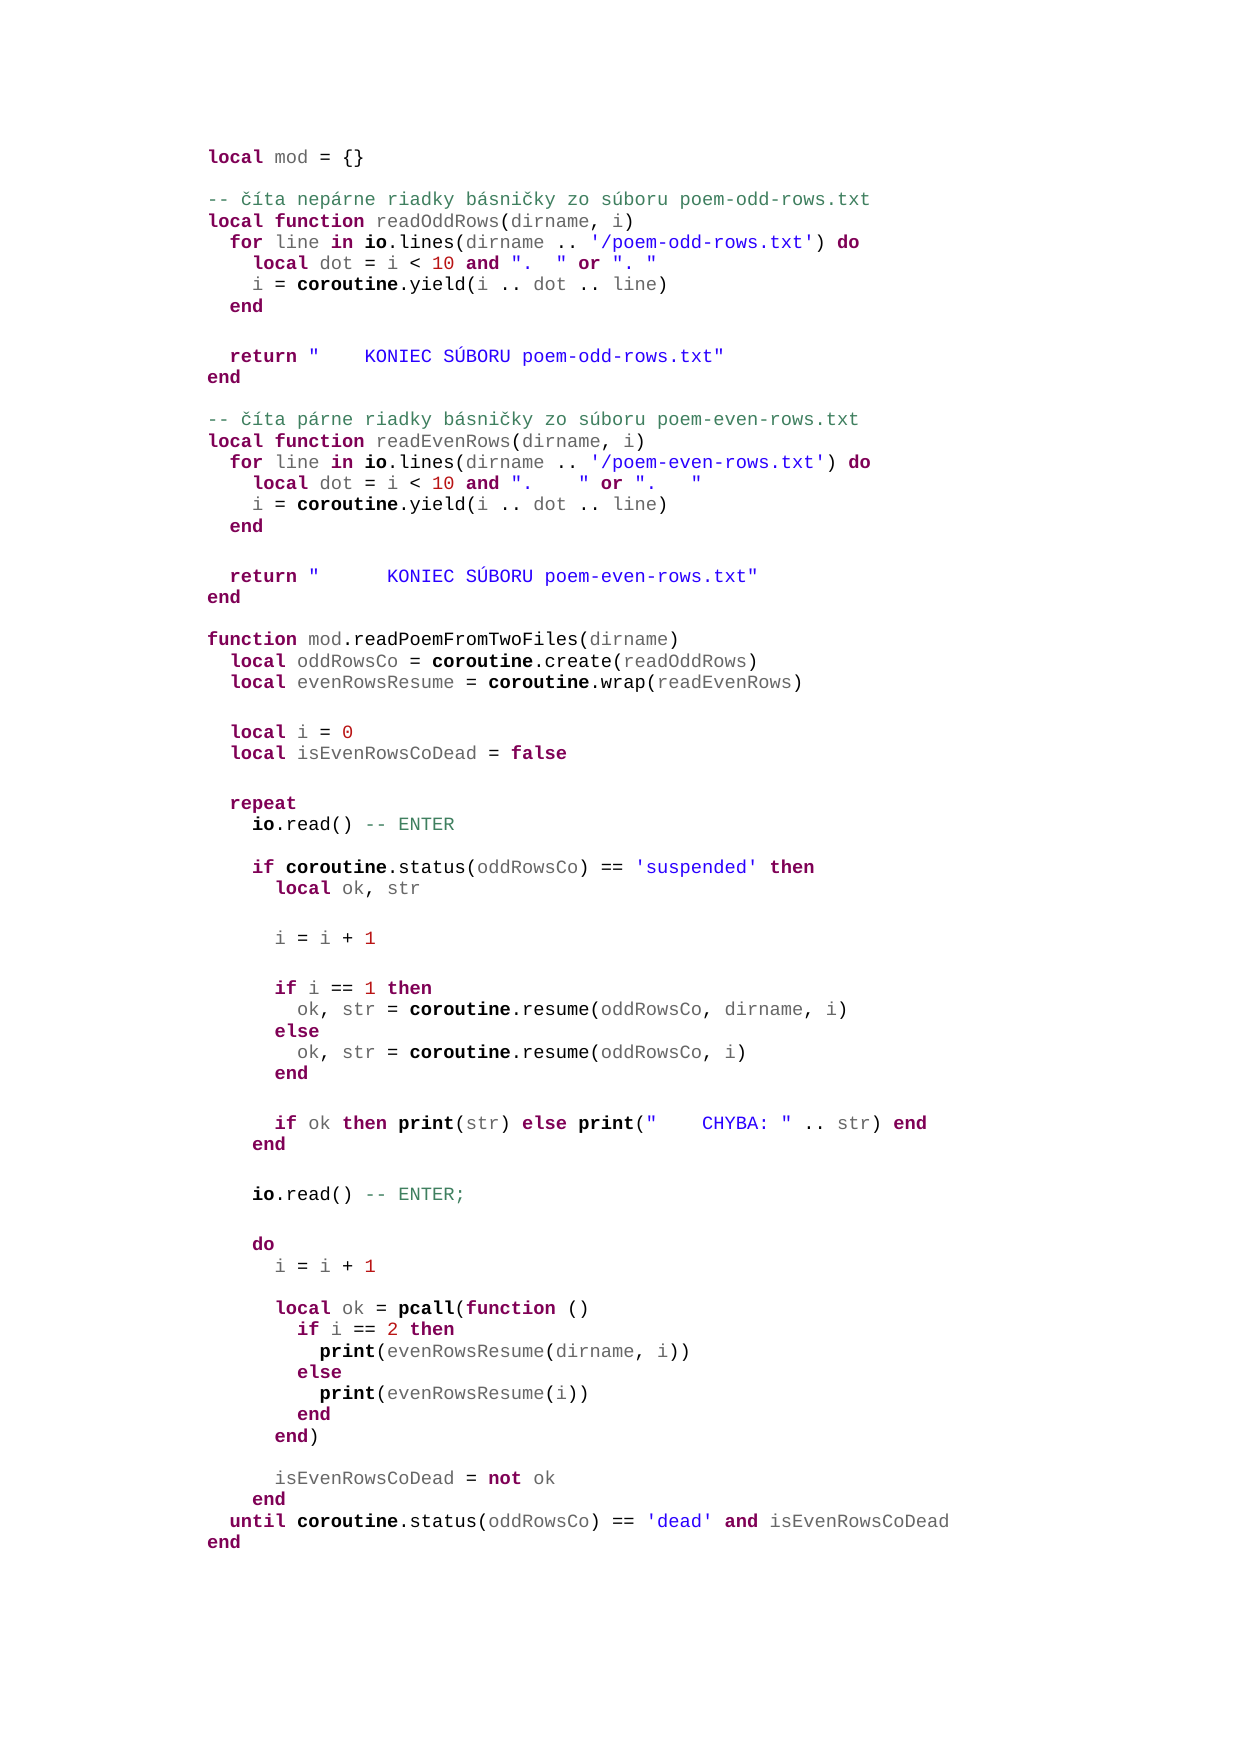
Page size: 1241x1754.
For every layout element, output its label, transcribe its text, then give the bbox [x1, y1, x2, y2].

text end [207, 588, 1092, 609]
text end [207, 368, 1092, 389]
text return " KONIEC SÚBORU poem-odd-rows.txt" [207, 346, 1092, 368]
text ok, str = coroutine.resume(oddRowsCo, i) [207, 1043, 1092, 1064]
text local dot = i < 10 and ". " or ". " [207, 474, 1092, 495]
text end [207, 1405, 1092, 1426]
text end [207, 296, 1092, 318]
text local i = 0 [207, 723, 1092, 744]
text end [207, 1533, 1092, 1554]
text return " KONIEC SÚBORU poem-even-rows.txt" [207, 566, 1092, 588]
text i = coroutine.yield(i .. dot .. line) [207, 495, 1092, 516]
text local dot = i < 10 and ". " or ". " [207, 254, 1092, 275]
text ok, str = coroutine.resume(oddRowsCo, dirname, i) [207, 1000, 1092, 1021]
text local evenRowsResume = coroutine.wrap(readEvenRows) [207, 673, 1092, 694]
text io.read() -- ENTER [207, 815, 1092, 836]
text until coroutine.status(oddRowsCo) == 'dead' and isEvenRowsCoDead [207, 1511, 1092, 1533]
text end [207, 1490, 1092, 1511]
text end [207, 1135, 1092, 1156]
text -- číta párne riadky básničky zo súboru poem-even-rows.txt [207, 410, 1092, 431]
text io.read() -- ENTER; [207, 1185, 1092, 1206]
text i = i + 1 [207, 929, 1092, 950]
text if ok then print(str) else print(" CHYBA: " .. str) end [207, 1114, 1092, 1135]
text function mod.readPoemFromTwoFiles(dirname) [207, 630, 1092, 651]
text local oddRowsCo = coroutine.create(readOddRows) [207, 651, 1092, 673]
text print(evenRowsResume(i)) [207, 1384, 1092, 1405]
text if i == 2 then [207, 1320, 1092, 1341]
text repeat [207, 794, 1092, 815]
text local function readOddRows(dirname, i) [207, 211, 1092, 233]
text i = i + 1 [207, 1256, 1092, 1278]
text local mod = {} [207, 148, 1092, 169]
text local ok, str [207, 879, 1092, 900]
text end [207, 516, 1092, 538]
text -- číta nepárne riadky básničky zo súboru poem-odd-rows.txt [207, 190, 1092, 211]
text for line in io.lines(dirname .. '/poem-even-rows.txt') do [207, 453, 1092, 474]
text else [207, 1363, 1092, 1384]
text local isEvenRowsCoDead = false [207, 744, 1092, 765]
text print(evenRowsResume(dirname, i)) [207, 1341, 1092, 1363]
text isEvenRowsCoDead = not ok [207, 1469, 1092, 1490]
text end [207, 1064, 1092, 1085]
text if i == 1 then [207, 979, 1092, 1000]
text local function readEvenRows(dirname, i) [207, 431, 1092, 453]
text do [207, 1235, 1092, 1256]
text else [207, 1021, 1092, 1043]
text for line in io.lines(dirname .. '/poem-odd-rows.txt') do [207, 233, 1092, 254]
text if coroutine.status(oddRowsCo) == 'suspended' then [207, 858, 1092, 879]
text end) [207, 1426, 1092, 1448]
text local ok = pcall(function () [207, 1299, 1092, 1320]
text i = coroutine.yield(i .. dot .. line) [207, 275, 1092, 296]
